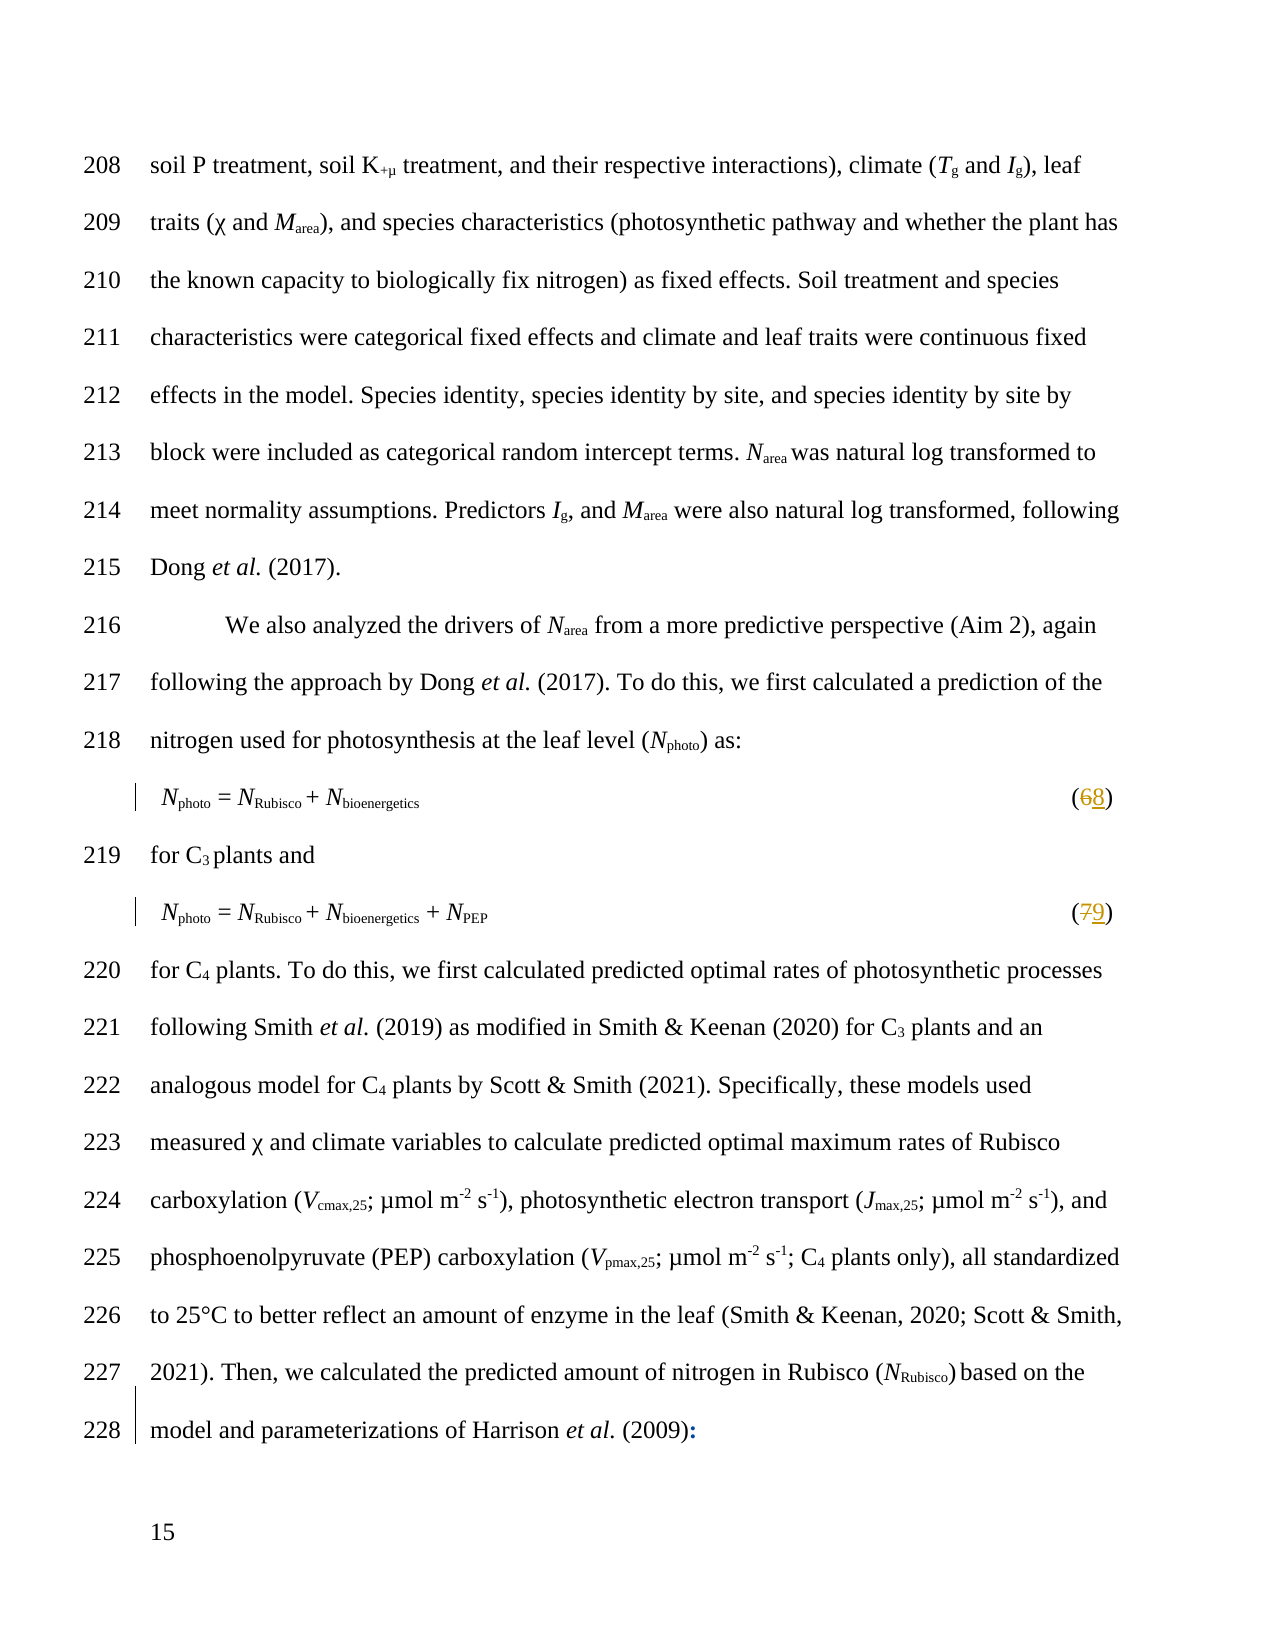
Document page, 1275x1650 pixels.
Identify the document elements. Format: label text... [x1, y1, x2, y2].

text for C3 plants and [150, 840, 1125, 869]
table_header () [637, 898, 1124, 955]
table_header Nphoto = NRubisco + Nbioenergetics + NPEP [150, 898, 637, 955]
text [150, 150, 1125, 581]
table_header Nphoto = NRubisco + Nbioenergetics [150, 783, 637, 840]
text We also analyzed the drivers of Narea from a more predictive perspective (Aim 2), again following the approach by Dong et al. (2017). To do this, we first calculated a prediction of the nitrogen used for photosynthesis at the leaf level (Nphoto) as: [150, 610, 1125, 754]
table_header () [637, 783, 1124, 840]
text for C4 plants. To do this, we first calculated predicted optimal rates of photosynthetic processes following Smith et al. (2019) as modified in Smith & Keenan (2020) for C3 plants and an analogous model for C4 plants by Scott & Smith (2021). Specifically, these models used measured χ and climate variables to calculate predicted optimal maximum rates of Rubisco carboxylation (Vcmax,25; µmol m-2 s-1), photosynthetic electron transport (Jmax,25; µmol m-2 s-1), and phosphoenolpyruvate (PEP) carboxylation (Vpmax,25; µmol m-2 s-1; C4 plants only), all standardized to 25°C to better reflect an amount of enzyme in the leaf (Smith & Keenan, 2020; Scott & Smith, 2021). Then, we calculated the predicted amount of nitrogen in Rubisco (NRubisco) based on the model and parameterizations of Harrison et al. (2009): [150, 955, 1125, 1443]
